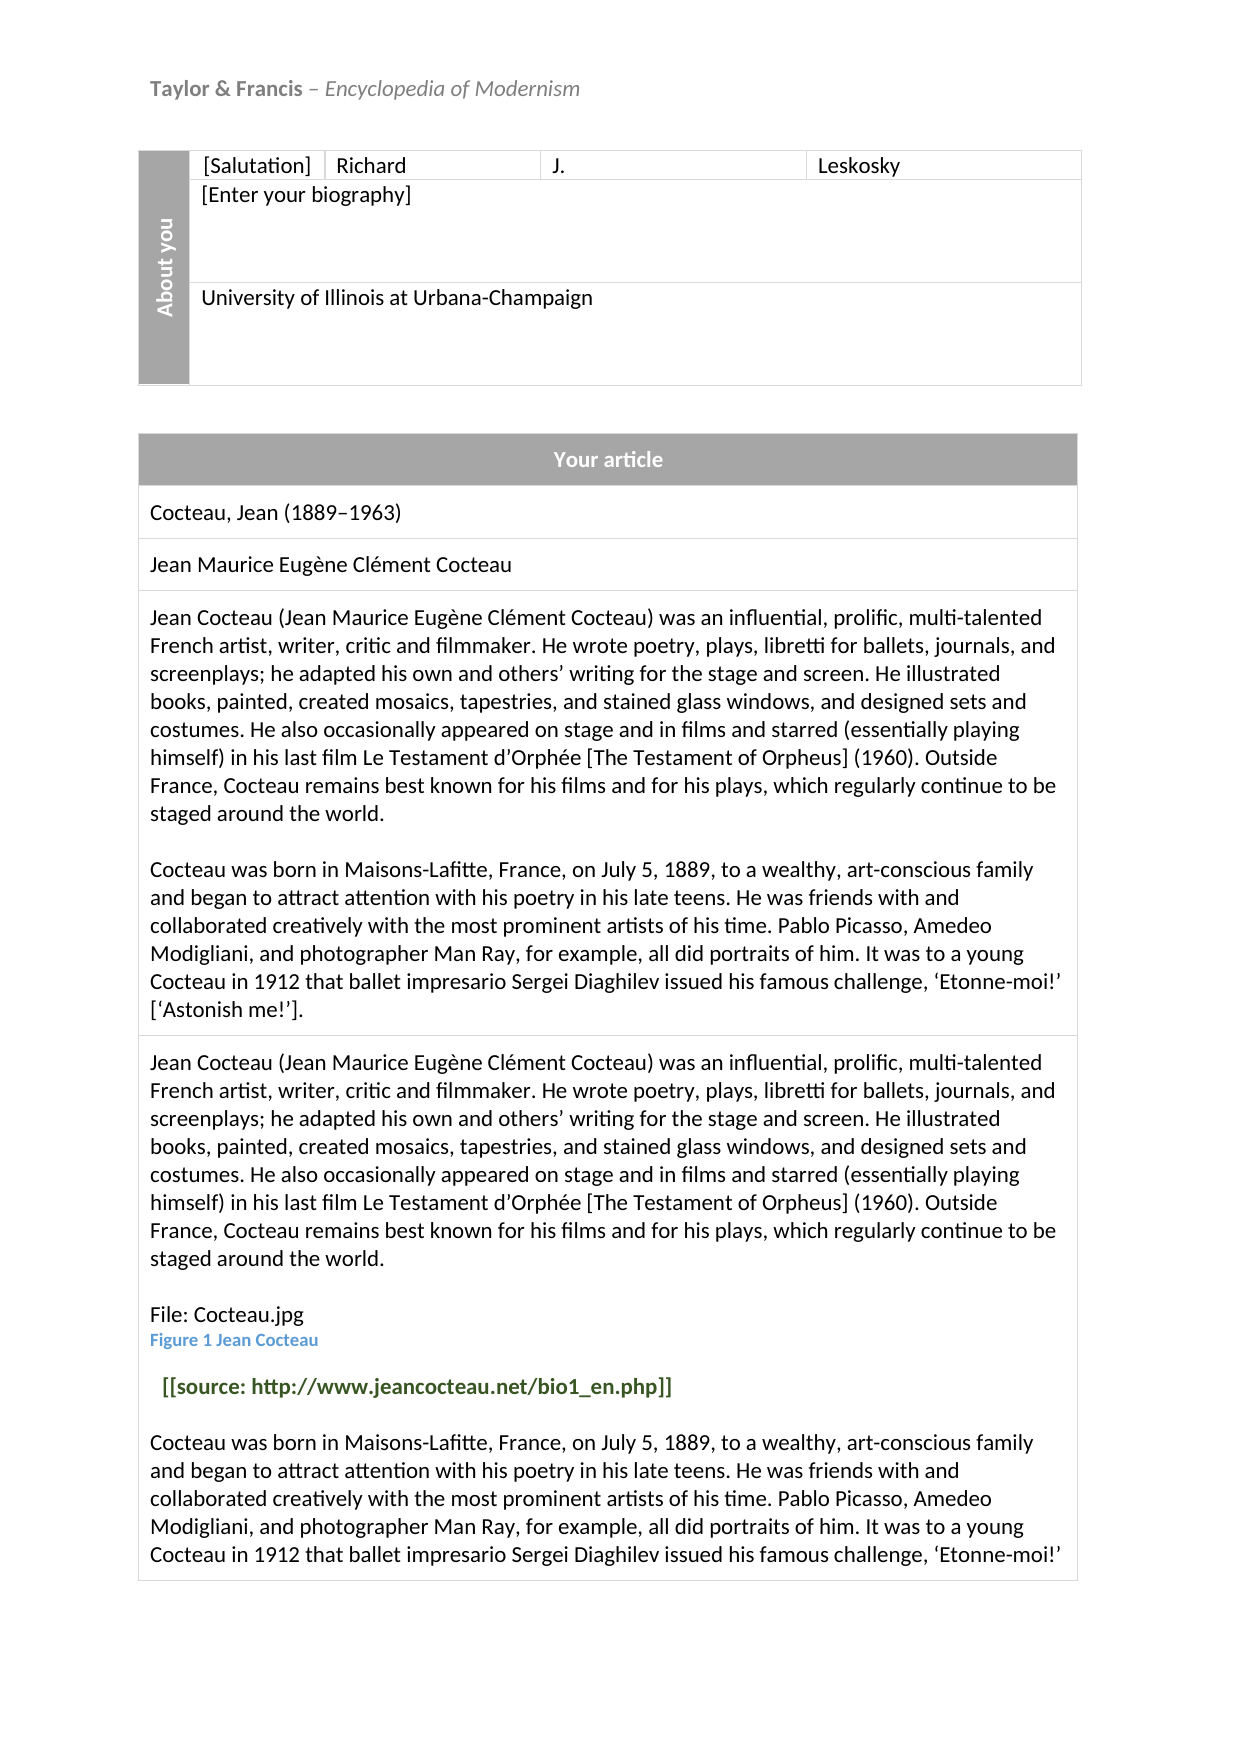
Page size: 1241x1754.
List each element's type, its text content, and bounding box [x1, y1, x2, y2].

table_header Your article [139, 434, 1077, 485]
table_header About you [139, 151, 189, 384]
